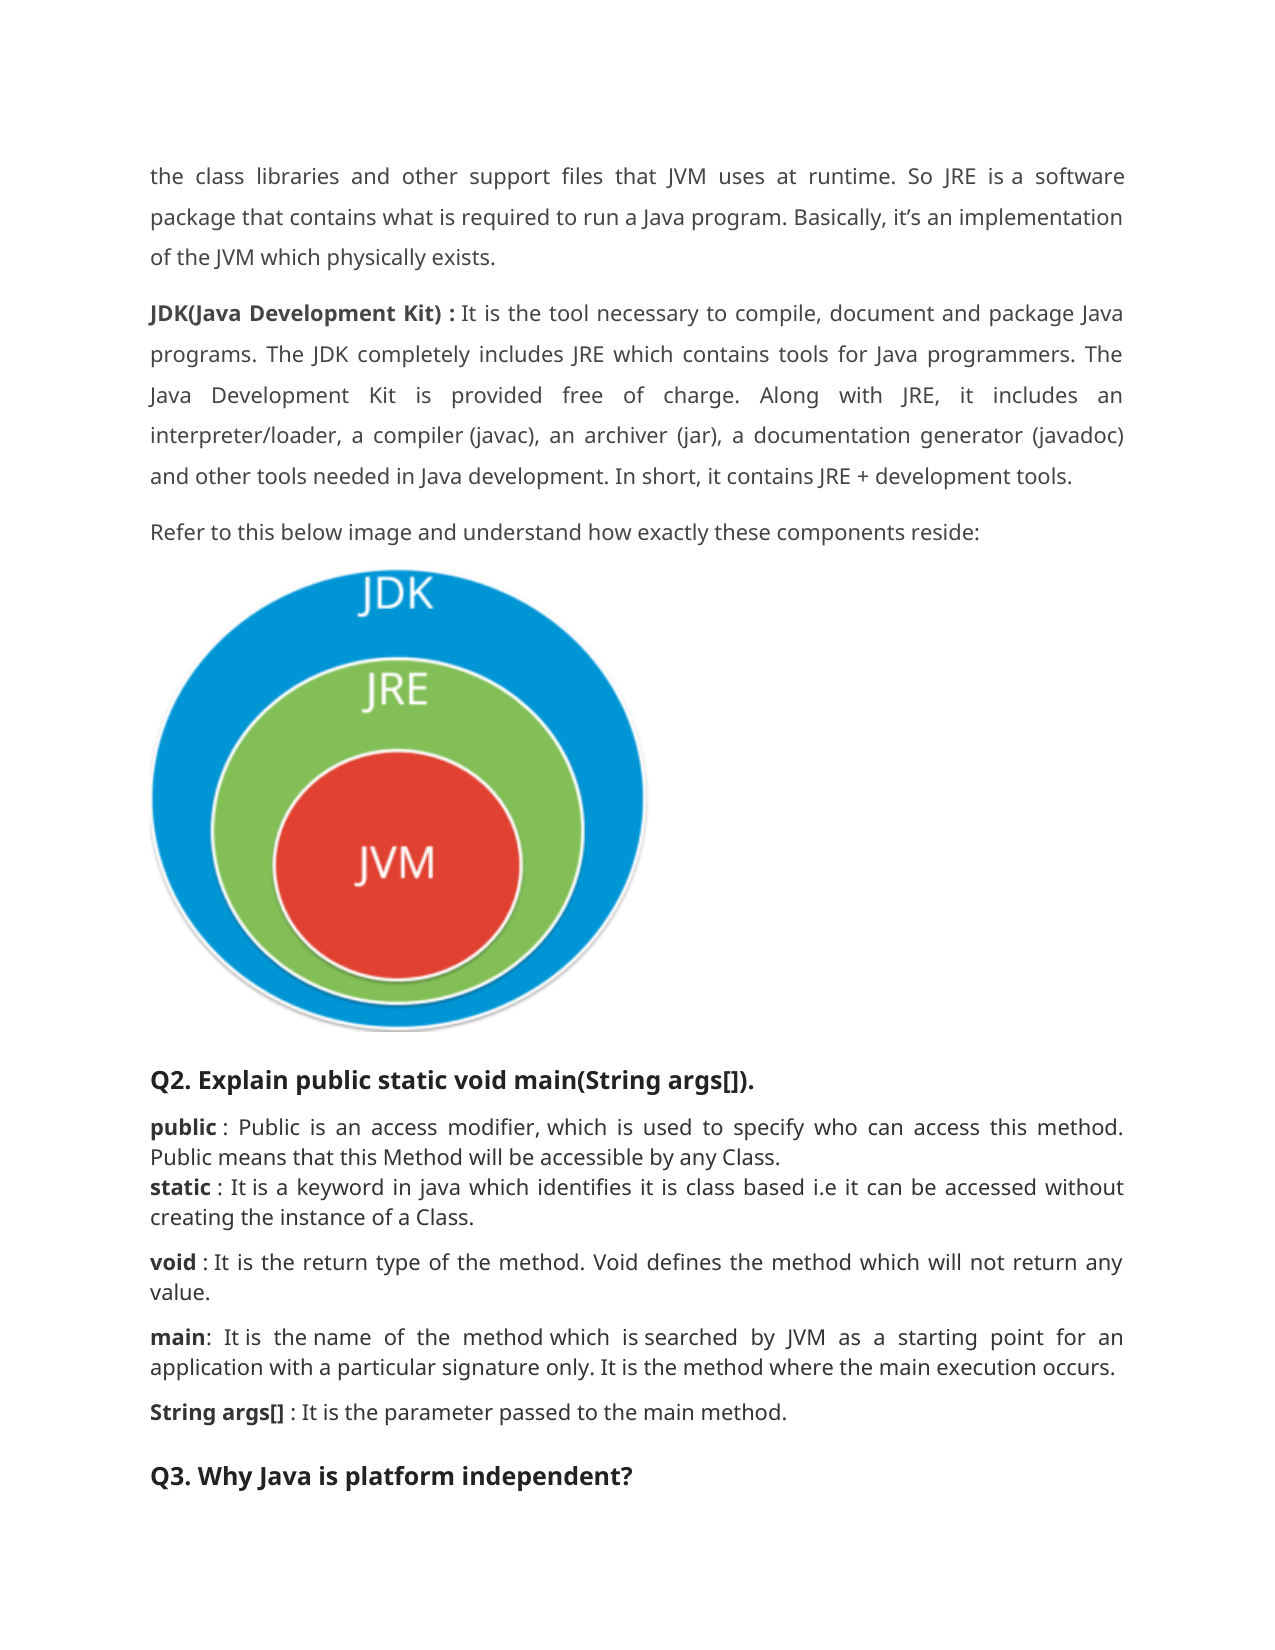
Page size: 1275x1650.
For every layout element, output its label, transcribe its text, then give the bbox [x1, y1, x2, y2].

text Q3. Why Java is platform independent? [150, 1458, 1125, 1492]
text public : Public is an access modifier, which is used to specify who can access this method. Public means that this Method will be accessible by any Class. [150, 1112, 1125, 1172]
text String args[] : It is the parameter passed to the main method. [150, 1397, 1125, 1427]
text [150, 150, 1125, 272]
picture [150, 562, 660, 1032]
text static : It is a keyword in java which identifies it is class based i.e it can be accessed without creating the instance of a Class. [150, 1172, 1125, 1231]
text JDK(Java Development Kit) : It is the tool necessary to compile, document and package Java programs. The JDK completely includes JRE which contains tools for Java programmers. The Java Development Kit is provided free of charge. Along with JRE, it includes an interpreter/loader, a compiler (javac), an archiver (jar), a documentation generator (javadoc) and other tools needed in Java development. In short, it contains JRE + development tools. [150, 287, 1125, 491]
text main: It is the name of the method which is searched by JVM as a starting point for an application with a particular signature only. It is the method where the main execution occurs. [150, 1322, 1125, 1382]
text Q2. Explain public static void main(String args[]). [150, 1062, 1125, 1097]
text Refer to this below image and understand how exactly these components reside: [150, 506, 1125, 547]
text void : It is the return type of the method. Void defines the method which will not return any value. [150, 1247, 1125, 1307]
